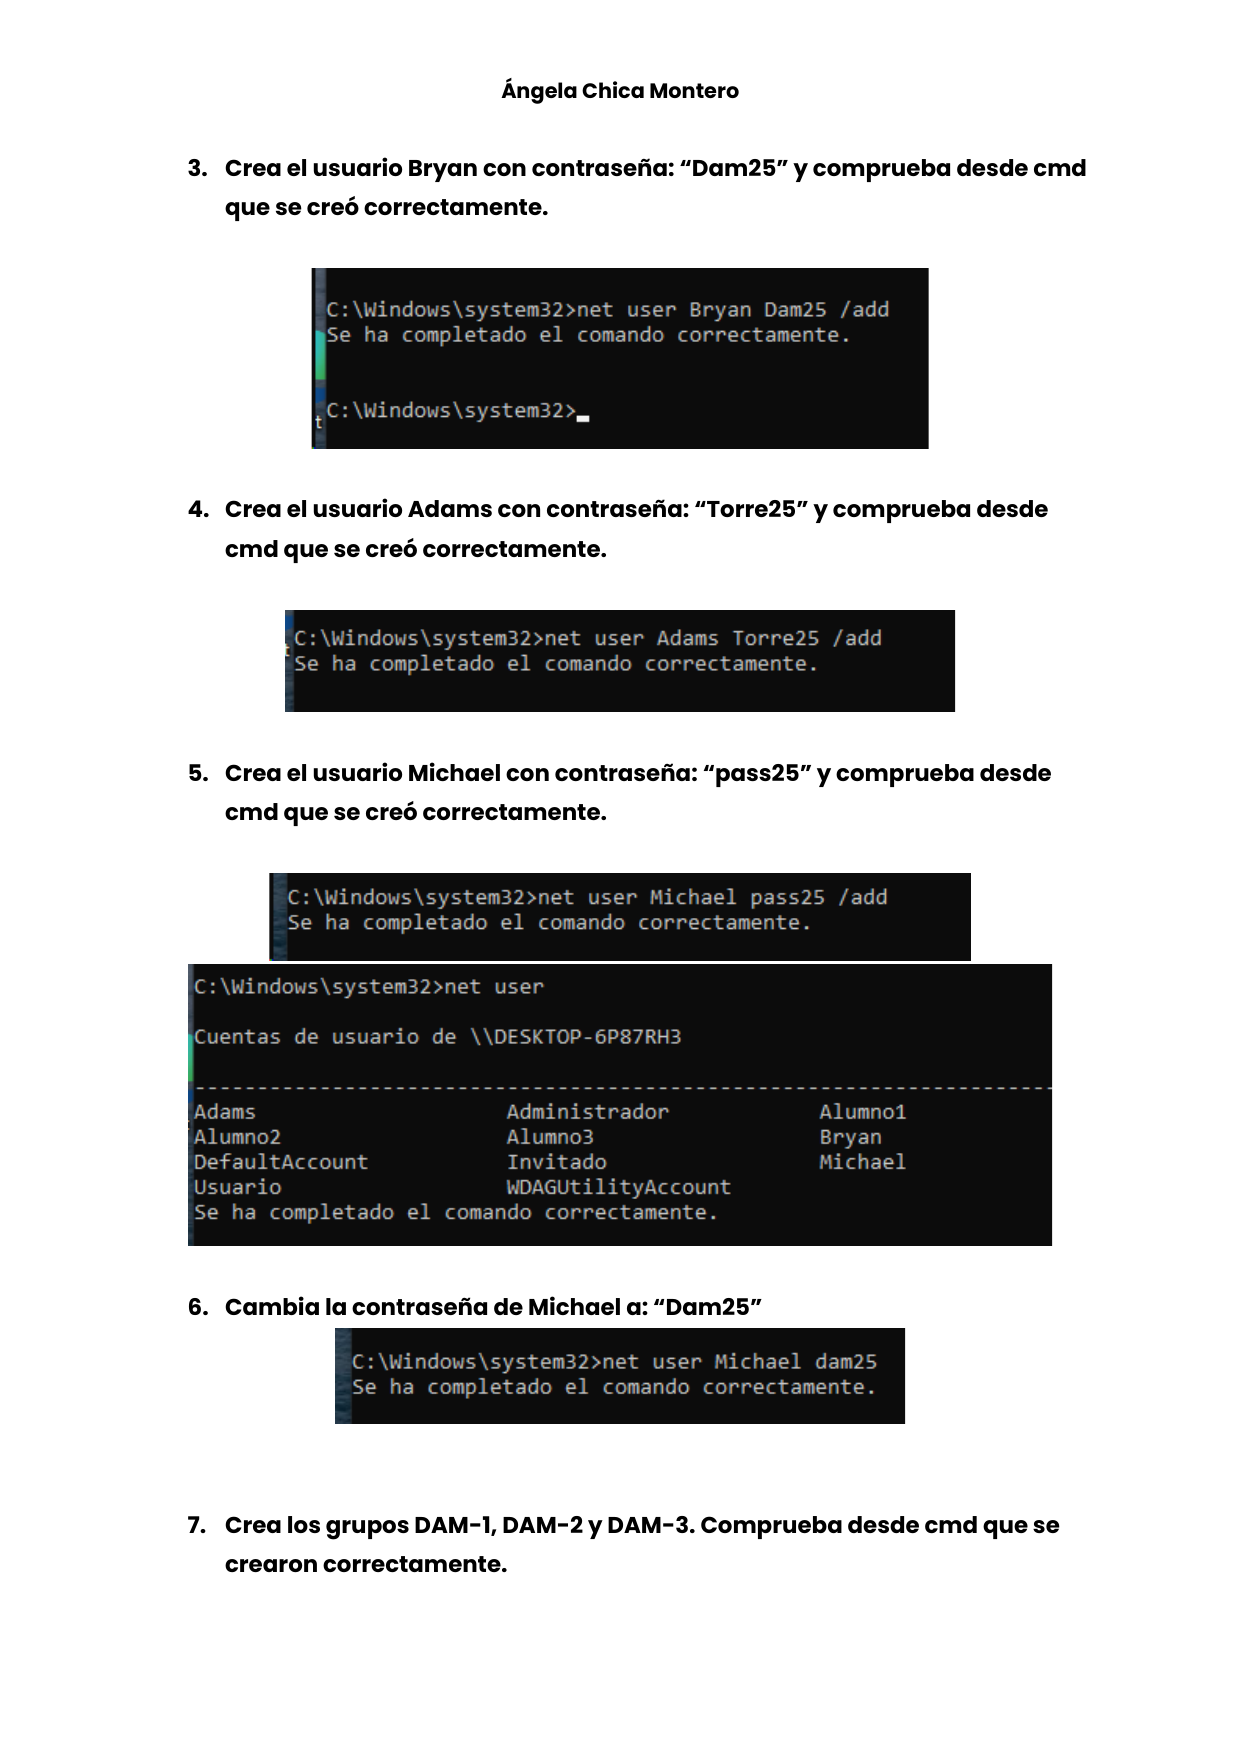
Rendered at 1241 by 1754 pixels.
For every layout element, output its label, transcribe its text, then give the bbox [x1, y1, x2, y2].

list Crea el usuario Bryan con contraseña: “Dam25” y comprueba desde cmd que se creó correctamente. [187, 150, 1090, 224]
picture [285, 610, 956, 712]
list Crea el usuario Michael con contraseña: “pass25” y comprueba desde cmd que se creó correctamente. [187, 755, 1090, 829]
list Cambia la contraseña de Michael a: “Dam25” [187, 1289, 1090, 1323]
picture [269, 873, 971, 961]
picture [311, 268, 929, 449]
picture [188, 964, 1053, 1246]
list Crea el usuario Adams con contraseña: “Torre25” y comprueba desde cmd que se creó correctamente. [187, 491, 1090, 565]
picture [335, 1328, 906, 1424]
list Crea los grupos DAM-1, DAM-2 y DAM-3. Comprueba desde cmd que se crearon correctamente. [187, 1507, 1090, 1581]
